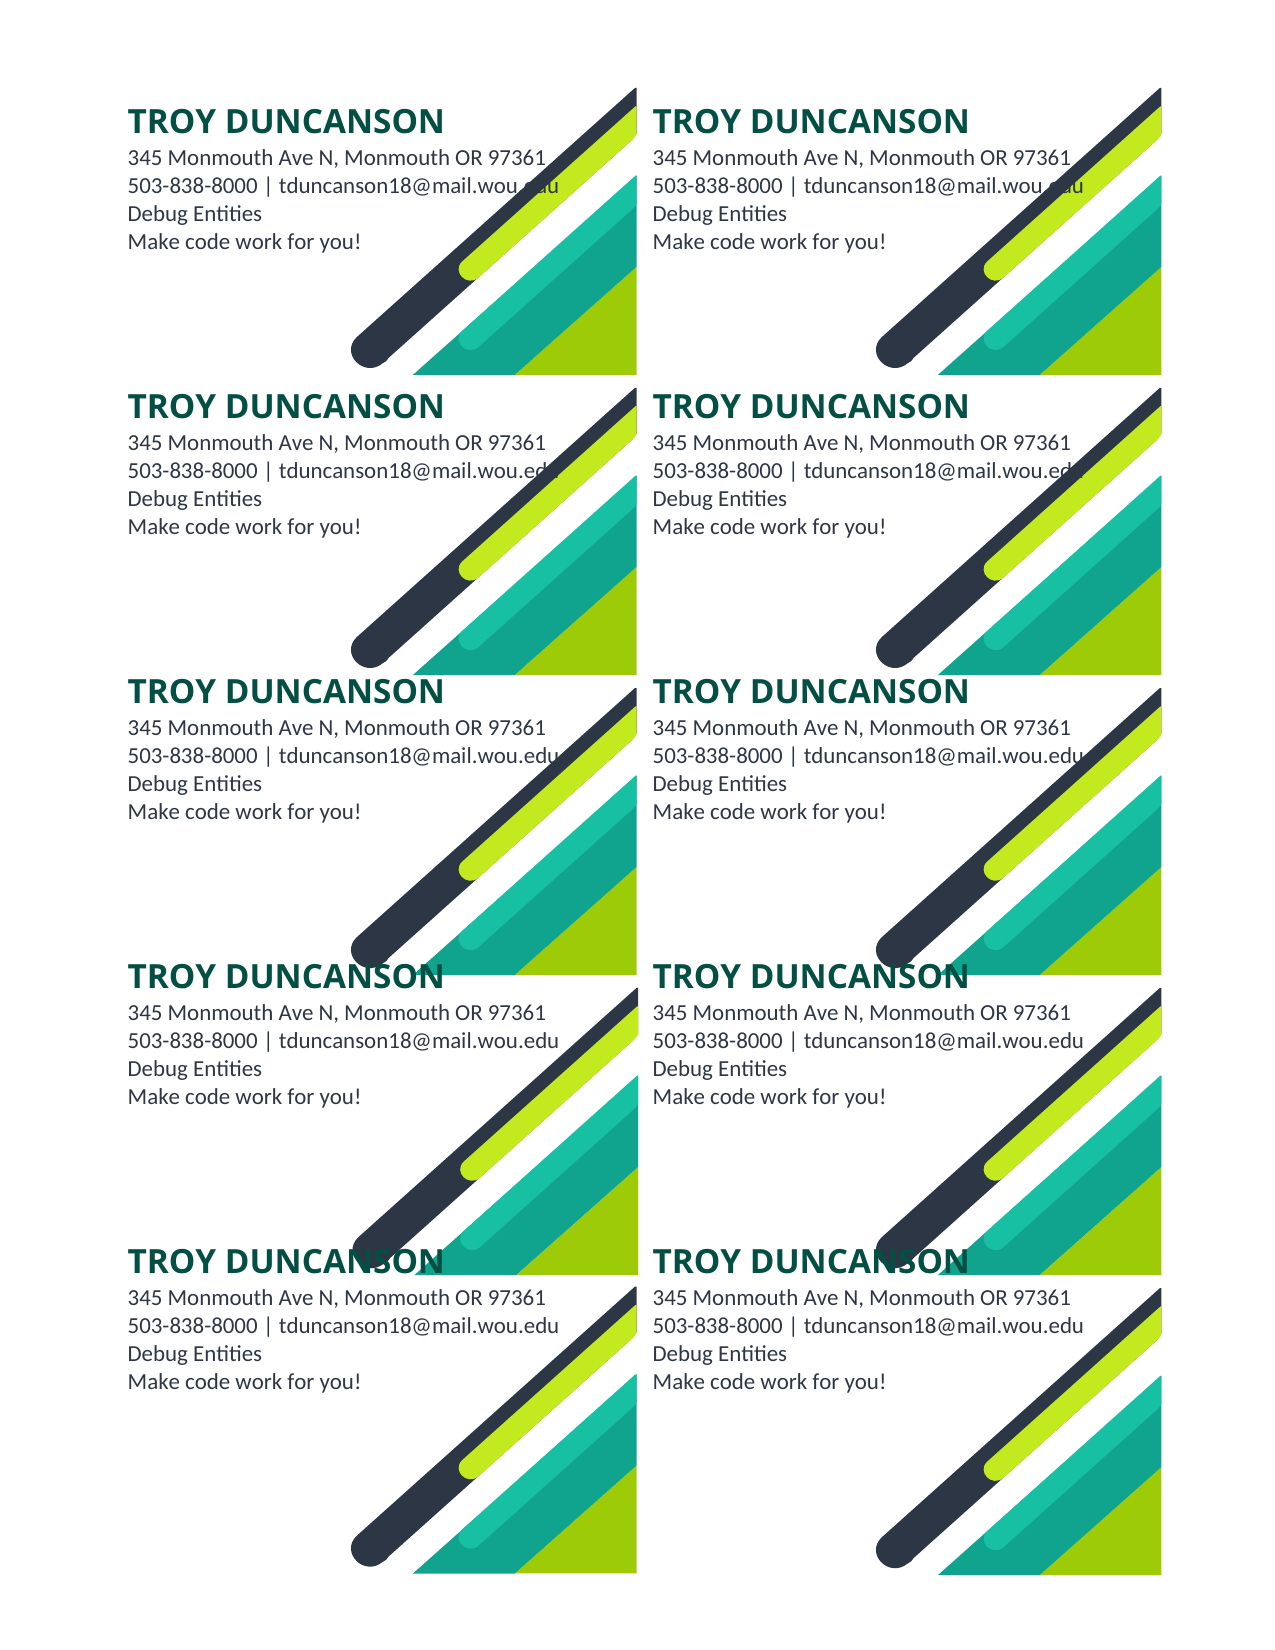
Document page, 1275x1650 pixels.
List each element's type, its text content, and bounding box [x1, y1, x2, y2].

table_cell | [638, 1215, 1162, 1500]
table_header | [113, 75, 637, 360]
table_header | [638, 75, 1162, 360]
table_cell | [113, 930, 637, 1215]
table_cell | [113, 645, 637, 930]
table_cell | [638, 645, 1162, 930]
table_cell | [113, 360, 637, 645]
table_cell | [638, 930, 1162, 1215]
table_cell | [113, 1215, 637, 1500]
table_cell | [638, 360, 1162, 645]
